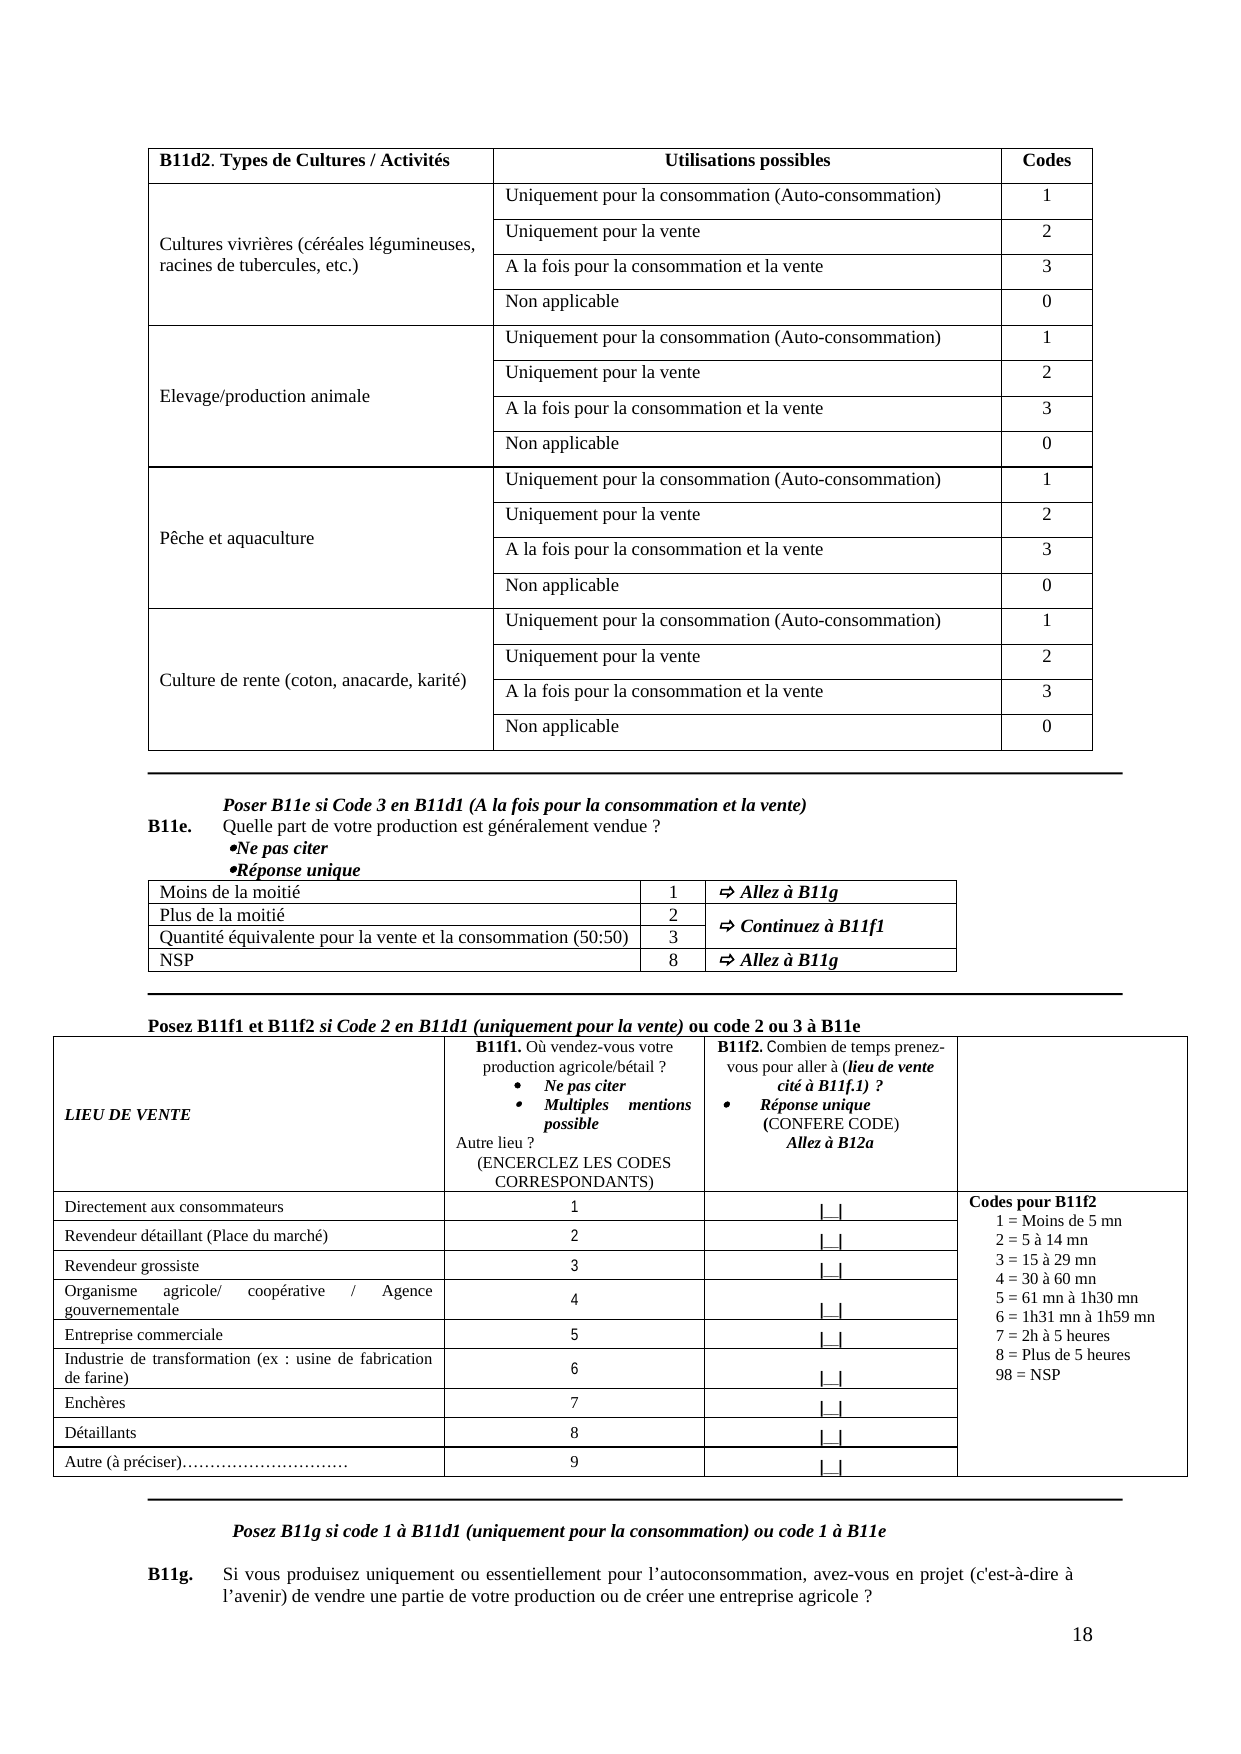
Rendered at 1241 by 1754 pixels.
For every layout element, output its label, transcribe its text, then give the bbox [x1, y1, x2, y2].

table_cell Revendeur grossiste [54, 1251, 444, 1279]
table_cell 3 [641, 926, 705, 948]
table_cell A la fois pour la consommation et la vente [494, 538, 1001, 573]
table_cell 3 [1002, 255, 1092, 289]
table_cell 1 [1002, 609, 1092, 643]
table_cell Uniquement pour la consommation (Auto-consommation) [494, 468, 1001, 502]
table_header LIEU DE VENTE [54, 1037, 444, 1191]
table_cell 1 [1002, 184, 1092, 218]
table_cell |__| [705, 1221, 957, 1250]
table_cell |__| [705, 1251, 957, 1279]
table_header B11f2. Combien de temps prenez-vous pour aller à (lieu de vente cité à B11f.1) ? Réponse unique (CONFERE CODE) Allez à B12a [705, 1037, 957, 1191]
table_cell 9 [445, 1448, 704, 1476]
table_header Codes [1002, 149, 1092, 183]
table_cell Autre (à préciser)………………………… [54, 1448, 444, 1476]
table_cell Uniquement pour la consommation (Auto-consommation) [494, 609, 1001, 643]
table_cell A la fois pour la consommation et la vente [494, 397, 1001, 431]
text Posez B11g si code 1 à B11d1 (uniquement pour la consommation) ou code 1 à B11e [232, 1520, 1075, 1542]
table_cell Uniquement pour la consommation (Auto-consommation) [494, 326, 1001, 360]
table_cell 2 [1002, 220, 1092, 254]
table_cell Organisme agricole/ coopérative / Agence gouvernementale [54, 1280, 444, 1319]
table_cell 3 [1002, 538, 1092, 573]
table_cell |__| [705, 1349, 957, 1387]
table_cell 0 [1002, 290, 1092, 325]
table_cell 2 [1002, 503, 1092, 537]
table_cell Entreprise commerciale [54, 1320, 444, 1348]
table_cell 0 [1002, 715, 1092, 750]
table_cell |__| [705, 1389, 957, 1417]
table_cell Uniquement pour la vente [494, 220, 1001, 254]
table_cell 0 [1002, 432, 1092, 466]
table_cell 2 [445, 1221, 704, 1250]
table_cell 0 [1002, 574, 1092, 608]
table_cell Pêche et aquaculture [149, 468, 493, 608]
table_cell 1 [445, 1192, 704, 1220]
table_header B11f1. Où vendez-vous votre production agricole/bétail ? Ne pas citer Multiples mentions possible Autre lieu ? (ENCERCLEZ LES CODES CORRESPONDANTS) [445, 1037, 704, 1191]
table_cell Non applicable [494, 432, 1001, 466]
table_cell Enchères [54, 1389, 444, 1417]
table_cell Quantité équivalente pour la vente et la consommation (50:50) [149, 926, 640, 948]
table_cell |__| [705, 1418, 957, 1446]
table_cell 3 [1002, 397, 1092, 431]
table_cell 2 [641, 904, 705, 925]
text Poser B11e si Code 3 en B11d1 (A la fois pour la consommation et la vente) [148, 794, 1093, 815]
table_cell Uniquement pour la vente [494, 645, 1001, 679]
table_header Moins de la moitié [149, 881, 640, 903]
table_cell |__| [705, 1448, 957, 1476]
table_cell A la fois pour la consommation et la vente [494, 680, 1001, 714]
text Posez B11f1 et B11f2 si Code 2 en B11d1 (uniquement pour la vente) ou code 2 ou 3 à B11e [148, 1015, 1093, 1036]
table_cell Uniquement pour la vente [494, 361, 1001, 396]
table_cell Elevage/production animale [149, 326, 493, 466]
table_cell 1 [1002, 468, 1092, 502]
table_cell 1 [1002, 326, 1092, 360]
table_cell 7 [445, 1389, 704, 1417]
table_header Utilisations possibles [494, 149, 1001, 183]
table_cell |__| [705, 1192, 957, 1220]
table_header Allez à B11g [706, 881, 956, 903]
table_header 1 [641, 881, 705, 903]
table_cell Directement aux consommateurs [54, 1192, 444, 1220]
table_cell Plus de la moitié [149, 904, 640, 925]
table_cell Uniquement pour la vente [494, 503, 1001, 537]
table_cell Non applicable [494, 290, 1001, 325]
table_header B11d2. Types de Cultures / Activités [149, 149, 493, 183]
table_cell Uniquement pour la consommation (Auto-consommation) [494, 184, 1001, 218]
table_cell Revendeur détaillant (Place du marché) [54, 1221, 444, 1250]
table_cell Non applicable [494, 715, 1001, 750]
list Ne pas citer [228, 837, 1093, 858]
table_cell 6 [445, 1349, 704, 1387]
table_cell 3 [1002, 680, 1092, 714]
table_cell Cultures vivrières (céréales légumineuses, racines de tubercules, etc.) [149, 184, 493, 325]
table_cell 8 [445, 1418, 704, 1446]
table_cell Industrie de transformation (ex : usine de fabrication de farine) [54, 1349, 444, 1387]
table_cell Détaillants [54, 1418, 444, 1446]
table_cell 2 [1002, 361, 1092, 396]
list Réponse unique [228, 858, 1093, 880]
table_cell Allez à B11g [706, 949, 956, 971]
table_cell NSP [149, 949, 640, 971]
table_cell 4 [445, 1280, 704, 1319]
table_cell Continuez à B11f1 [706, 904, 956, 948]
text B11g. Si vous produisez uniquement ou essentiellement pour l’autoconsommation, avez-vous en projet (c'est-à-dire à l’avenir) de vendre une partie de votre production ou de créer une entreprise agricole ? [148, 1563, 1075, 1606]
table_cell 8 [641, 949, 705, 971]
table_cell |__| [705, 1280, 957, 1319]
table_cell 2 [1002, 645, 1092, 679]
table_cell Codes pour B11f2 1 = Moins de 5 mn 2 = 5 à 14 mn 3 = 15 à 29 mn 4 = 30 à 60 mn 5 = 61 mn à 1h30 mn 6 = 1h31 mn à 1h59 mn 7 = 2h à 5 heures 8 = Plus de 5 heures 98 = NSP [958, 1192, 1187, 1476]
table_cell 3 [445, 1251, 704, 1279]
table_header [958, 1037, 1187, 1191]
table_cell |__| [705, 1320, 957, 1348]
text B11e. Quelle part de votre production est généralement vendue ? [148, 815, 1093, 837]
table_cell Non applicable [494, 574, 1001, 608]
table_cell 5 [445, 1320, 704, 1348]
table_cell A la fois pour la consommation et la vente [494, 255, 1001, 289]
table_cell Culture de rente (coton, anacarde, karité) [149, 609, 493, 750]
